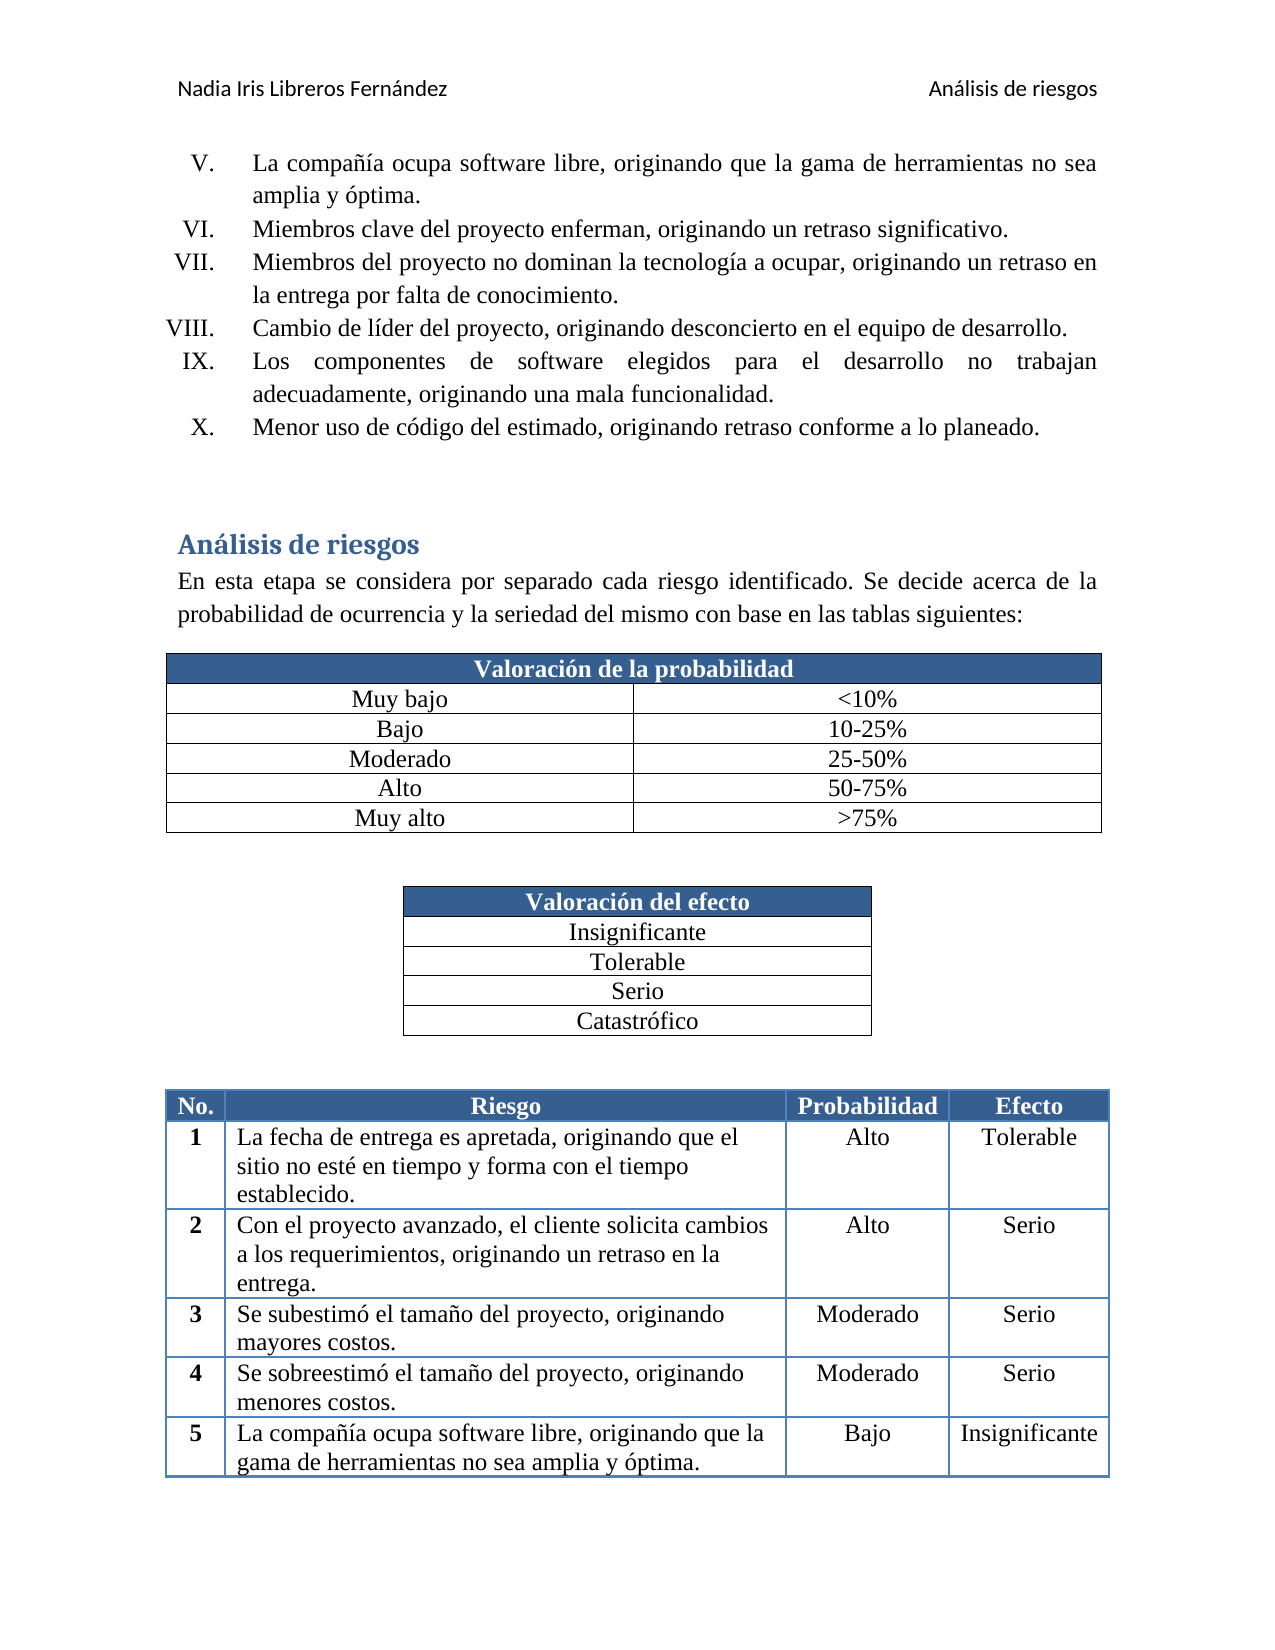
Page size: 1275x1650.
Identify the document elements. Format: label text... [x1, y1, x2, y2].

list Cambio de líder del proyecto, originando desconcierto en el equipo de desarrollo. [215, 313, 1098, 341]
table_cell Moderado [787, 1299, 948, 1356]
table_cell 5 [167, 1418, 224, 1475]
table_header Riesgo [226, 1091, 785, 1120]
table_cell Insignificante [404, 917, 871, 946]
subtitle Análisis de riesgos [177, 528, 1098, 561]
table_cell Alto [787, 1122, 948, 1208]
table_cell Serio [950, 1210, 1108, 1297]
table_cell Serio [950, 1358, 1108, 1416]
table_cell Moderado [167, 744, 633, 772]
table_cell La fecha de entrega es apretada, originando que el sitio no esté en tiempo y forma con el tiempo establecido. [226, 1122, 785, 1208]
table_cell Serio [950, 1299, 1108, 1356]
table_cell Moderado [787, 1358, 948, 1416]
table_header Valoración del efecto [404, 887, 871, 916]
table_cell Catastrófico [404, 1006, 871, 1035]
table_cell Serio [404, 976, 871, 1005]
list La compañía ocupa software libre, originando que la gama de herramientas no sea amplia y óptima. [215, 148, 1098, 209]
table_header No. [167, 1091, 224, 1120]
table_header Probabilidad [787, 1091, 948, 1120]
table_cell 10-25% [634, 714, 1101, 743]
table_cell 1 [167, 1122, 224, 1208]
table_cell Insignificante [950, 1418, 1108, 1475]
list Los componentes de software elegidos para el desarrollo no trabajan adecuadamente, originando una mala funcionalidad. [215, 346, 1098, 407]
table_cell 50-75% [634, 774, 1101, 802]
list Menor uso de código del estimado, originando retraso conforme a lo planeado. [215, 412, 1098, 441]
list Miembros del proyecto no dominan la tecnología a ocupar, originando un retraso en la entrega por falta de conocimiento. [215, 247, 1098, 308]
table_cell Con el proyecto avanzado, el cliente solicita cambios a los requerimientos, originando un retraso en la entrega. [226, 1210, 785, 1297]
table_cell Muy alto [167, 803, 633, 832]
table_header Valoración de la probabilidad [167, 654, 1101, 683]
table_cell Se subestimó el tamaño del proyecto, originando mayores costos. [226, 1299, 785, 1356]
table_cell Se sobreestimó el tamaño del proyecto, originando menores costos. [226, 1358, 785, 1416]
table_cell <10% [634, 684, 1101, 713]
table_cell Bajo [167, 714, 633, 743]
table_cell Alto [167, 774, 633, 802]
text En esta etapa se considera por separado cada riesgo identificado. Se decide acerca de la probabilidad de ocurrencia y la seriedad del mismo con base en las tablas siguientes: [177, 566, 1098, 628]
table_cell >75% [634, 803, 1101, 832]
table_cell La compañía ocupa software libre, originando que la gama de herramientas no sea amplia y óptima. [226, 1418, 785, 1475]
table_cell Tolerable [404, 947, 871, 975]
list Miembros clave del proyecto enferman, originando un retraso significativo. [215, 214, 1098, 242]
table_cell Alto [787, 1210, 948, 1297]
table_cell Tolerable [950, 1122, 1108, 1208]
table_cell Muy bajo [167, 684, 633, 713]
table_cell 25-50% [634, 744, 1101, 772]
table_cell 2 [167, 1210, 224, 1297]
table_cell 4 [167, 1358, 224, 1416]
table_header Efecto [950, 1091, 1108, 1120]
table_cell Bajo [787, 1418, 948, 1475]
table_cell 3 [167, 1299, 224, 1356]
